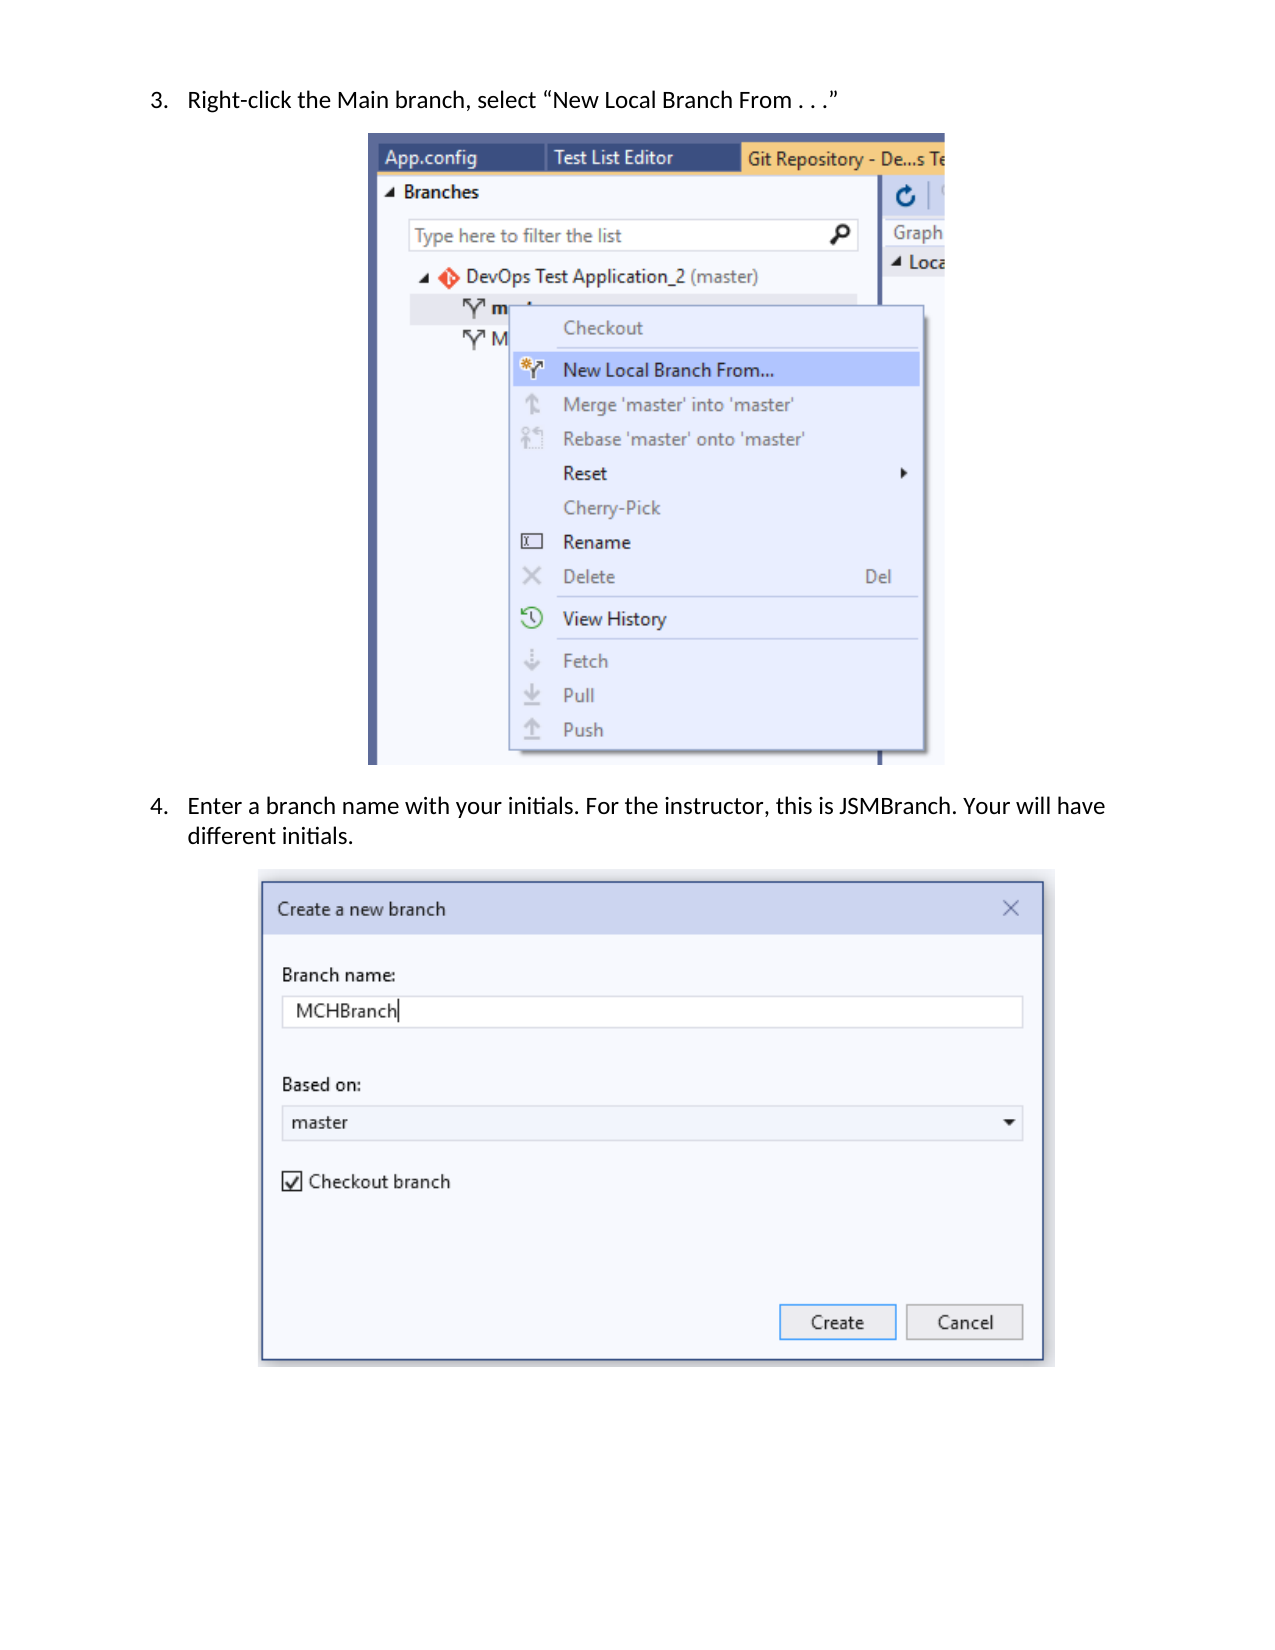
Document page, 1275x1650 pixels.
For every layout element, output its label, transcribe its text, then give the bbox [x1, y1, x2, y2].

table_header [188, 857, 1125, 1379]
picture [257, 869, 1055, 1367]
picture [368, 133, 945, 765]
text Right-click the Main branch, select “New Local Branch From . . .” [150, 84, 1125, 115]
table_header [188, 121, 1125, 777]
text Enter a branch name with your initials. For the instructor, this is JSMBranch. Your will have different initials. [150, 790, 1125, 851]
